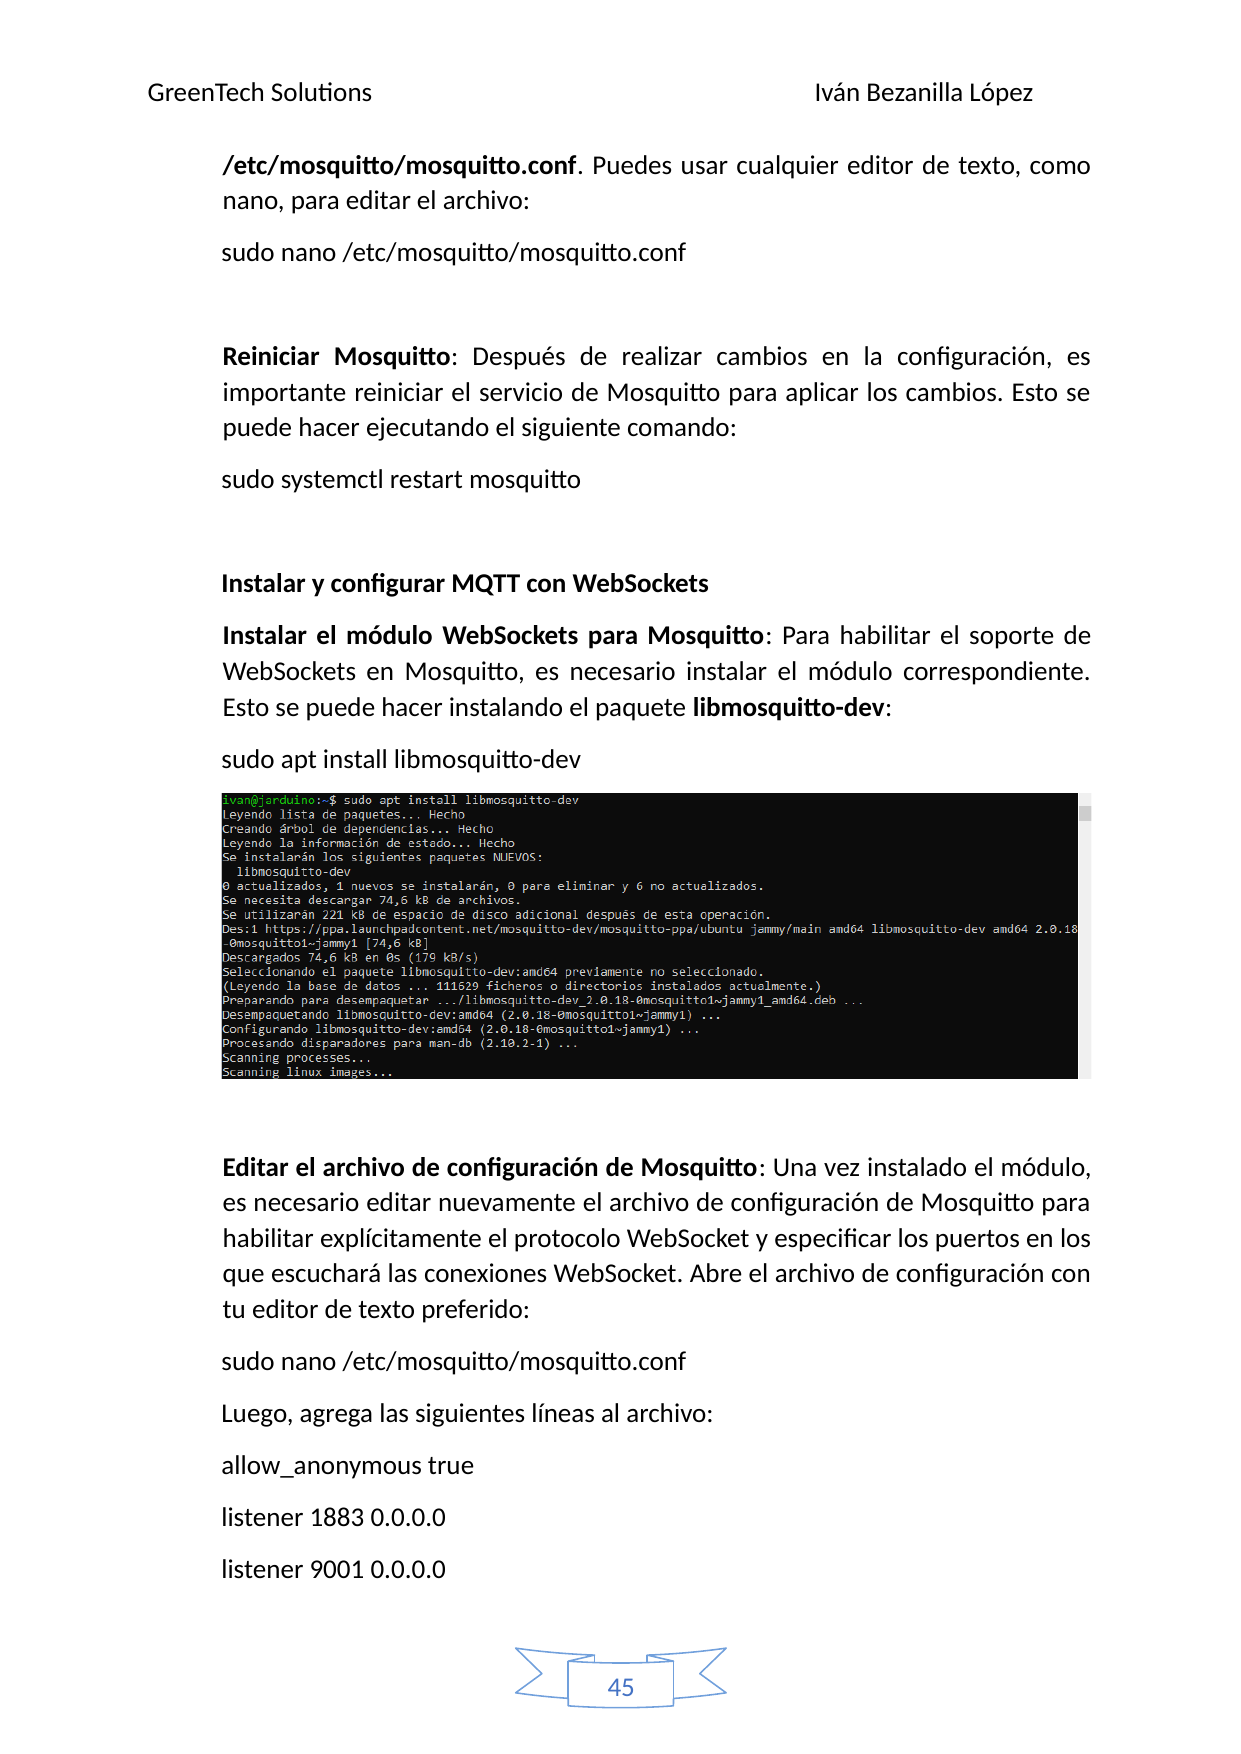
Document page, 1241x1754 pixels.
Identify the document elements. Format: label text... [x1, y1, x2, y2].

text sudo nano /etc/mosquitto/mosquitto.conf [221, 235, 1092, 268]
text Reiniciar Mosquitto: Después de realizar cambios en la configuración, es importante reiniciar el servicio de Mosquitto para aplicar los cambios. Esto se puede hacer ejecutando el siguiente comando: [222, 339, 1092, 444]
text listener 1883 0.0.0.0 [221, 1500, 1092, 1533]
text allow_anonymous true [221, 1448, 1092, 1481]
text Editar el archivo de configuración de Mosquitto: Una vez instalado el módulo, es necesario editar nuevamente el archivo de configuración de Mosquitto para habilitar explícitamente el protocolo WebSocket y especificar los puertos en los que escuchará las conexiones WebSocket. Abre el archivo de configuración con tu editor de texto preferido: [222, 1150, 1092, 1325]
text sudo nano /etc/mosquitto/mosquitto.conf [221, 1344, 1092, 1377]
picture [221, 793, 1092, 1079]
text sudo apt install libmosquitto-dev [221, 742, 1092, 775]
text Instalar el módulo WebSockets para Mosquitto: Para habilitar el soporte de WebSockets en Mosquitto, es necesario instalar el módulo correspondiente. Esto se puede hacer instalando el paquete libmosquitto-dev: [222, 618, 1092, 723]
text Instalar y configurar MQTT con WebSockets [221, 567, 1092, 599]
text listener 9001 0.0.0.0 [221, 1552, 1092, 1585]
text Luego, agrega las siguientes líneas al archivo: [221, 1396, 1092, 1429]
text sudo systemctl restart mosquitto [221, 463, 1092, 496]
